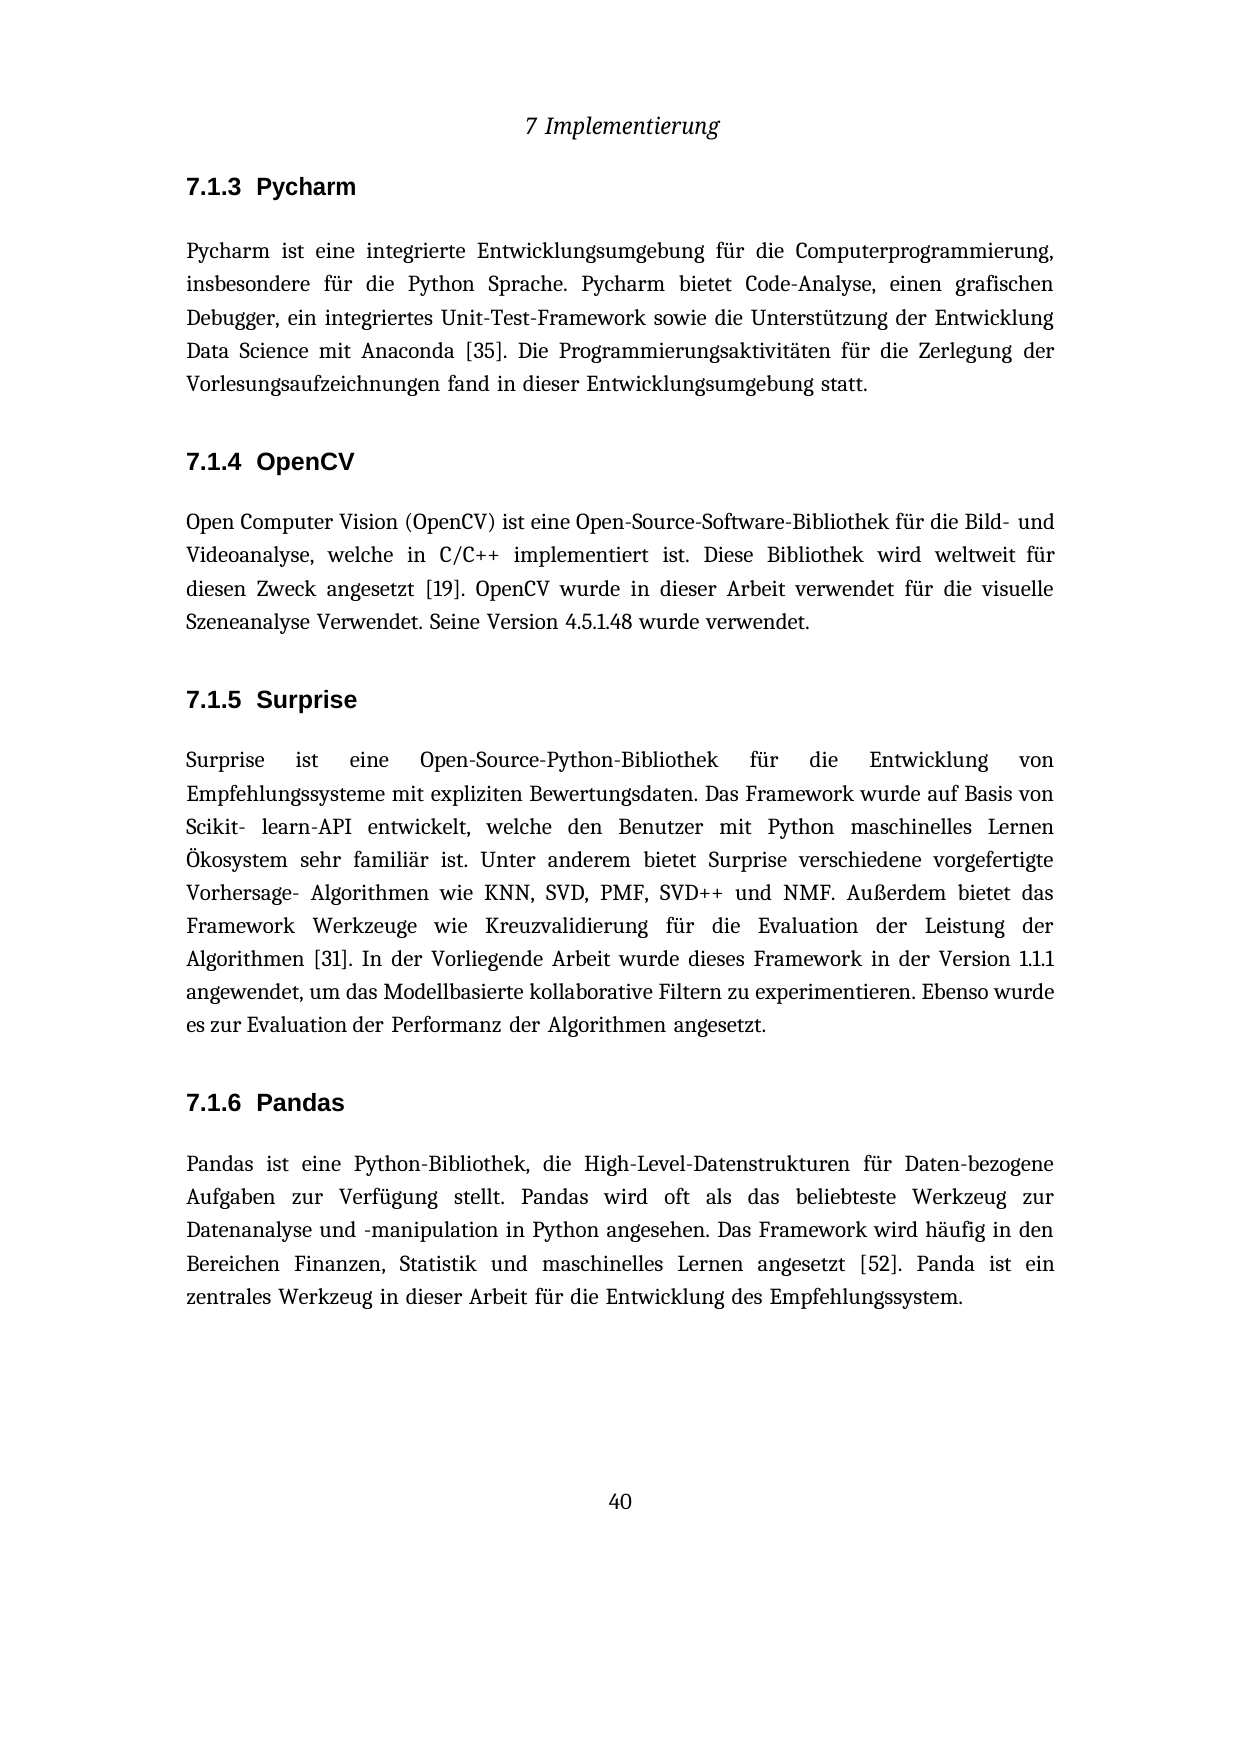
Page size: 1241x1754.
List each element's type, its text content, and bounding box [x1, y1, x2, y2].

text Open Computer Vision (OpenCV) ist eine Open-Source-Software-Bibliothek für die Bild- und Videoanalyse, welche in C/C++ implementiert ist. Diese Bibliothek wird weltweit für diesen Zweck angesetzt [19]. OpenCV wurde in dieser Arbeit verwendet für die visuelle Szeneanalyse Verwendet. Seine Version 4.5.1.48 wurde verwendet. [186, 509, 1055, 635]
text Pandas ist eine Python-Bibliothek, die High-Level-Datenstrukturen für Daten-bezogene Aufgaben zur Verfügung stellt. Pandas wird oft als das beliebteste Werkzeug zur Datenanalyse und -manipulation in Python angesehen. Das Framework wird häufig in den Bereichen Finanzen, Statistik und maschinelles Lernen angesetzt [52]. Panda ist ein zentrales Werkzeug in dieser Arbeit für die Entwicklung des Empfehlungssystem. [186, 1151, 1055, 1310]
list OpenCV [186, 447, 1240, 475]
list Surprise [186, 684, 1240, 713]
text Surprise ist eine Open-Source-Python-Bibliothek für die Entwicklung von Empfehlungssysteme mit expliziten Bewertungsdaten. Das Framework wurde auf Basis von Scikit- learn-API entwickelt, welche den Benutzer mit Python maschinelles Lernen Ökosystem sehr familiär ist. Unter anderem bietet Surprise verschiedene vorgefertigte Vorhersage- Algorithmen wie KNN, SVD, PMF, SVD++ und NMF. Außerdem bietet das Framework Werkzeuge wie Kreuzvalidierung für die Evaluation der Leistung der Algorithmen [31]. In der Vorliegende Arbeit wurde dieses Framework in der Version 1.1.1 angewendet, um das Modellbasierte kollaborative Filtern zu experimentieren. Ebenso wurde es zur Evaluation der Performanz der Algorithmen angesetzt. [186, 747, 1055, 1039]
list Pycharm [186, 172, 359, 200]
list Pandas [186, 1088, 1240, 1117]
text Pycharm ist eine integrierte Entwicklungsumgebung für die Computerprogrammierung, insbesondere für die Python Sprache. Pycharm bietet Code-Analyse, einen grafischen Debugger, ein integriertes Unit-Test-Framework sowie die Unterstützung der Entwicklung Data Science mit Anaconda [35]. Die Programmierungsaktivitäten für die Zerlegung der Vorlesungsaufzeichnungen fand in dieser Entwicklungsumgebung statt. [186, 238, 1054, 397]
text 7 Implementierung [524, 110, 1240, 141]
